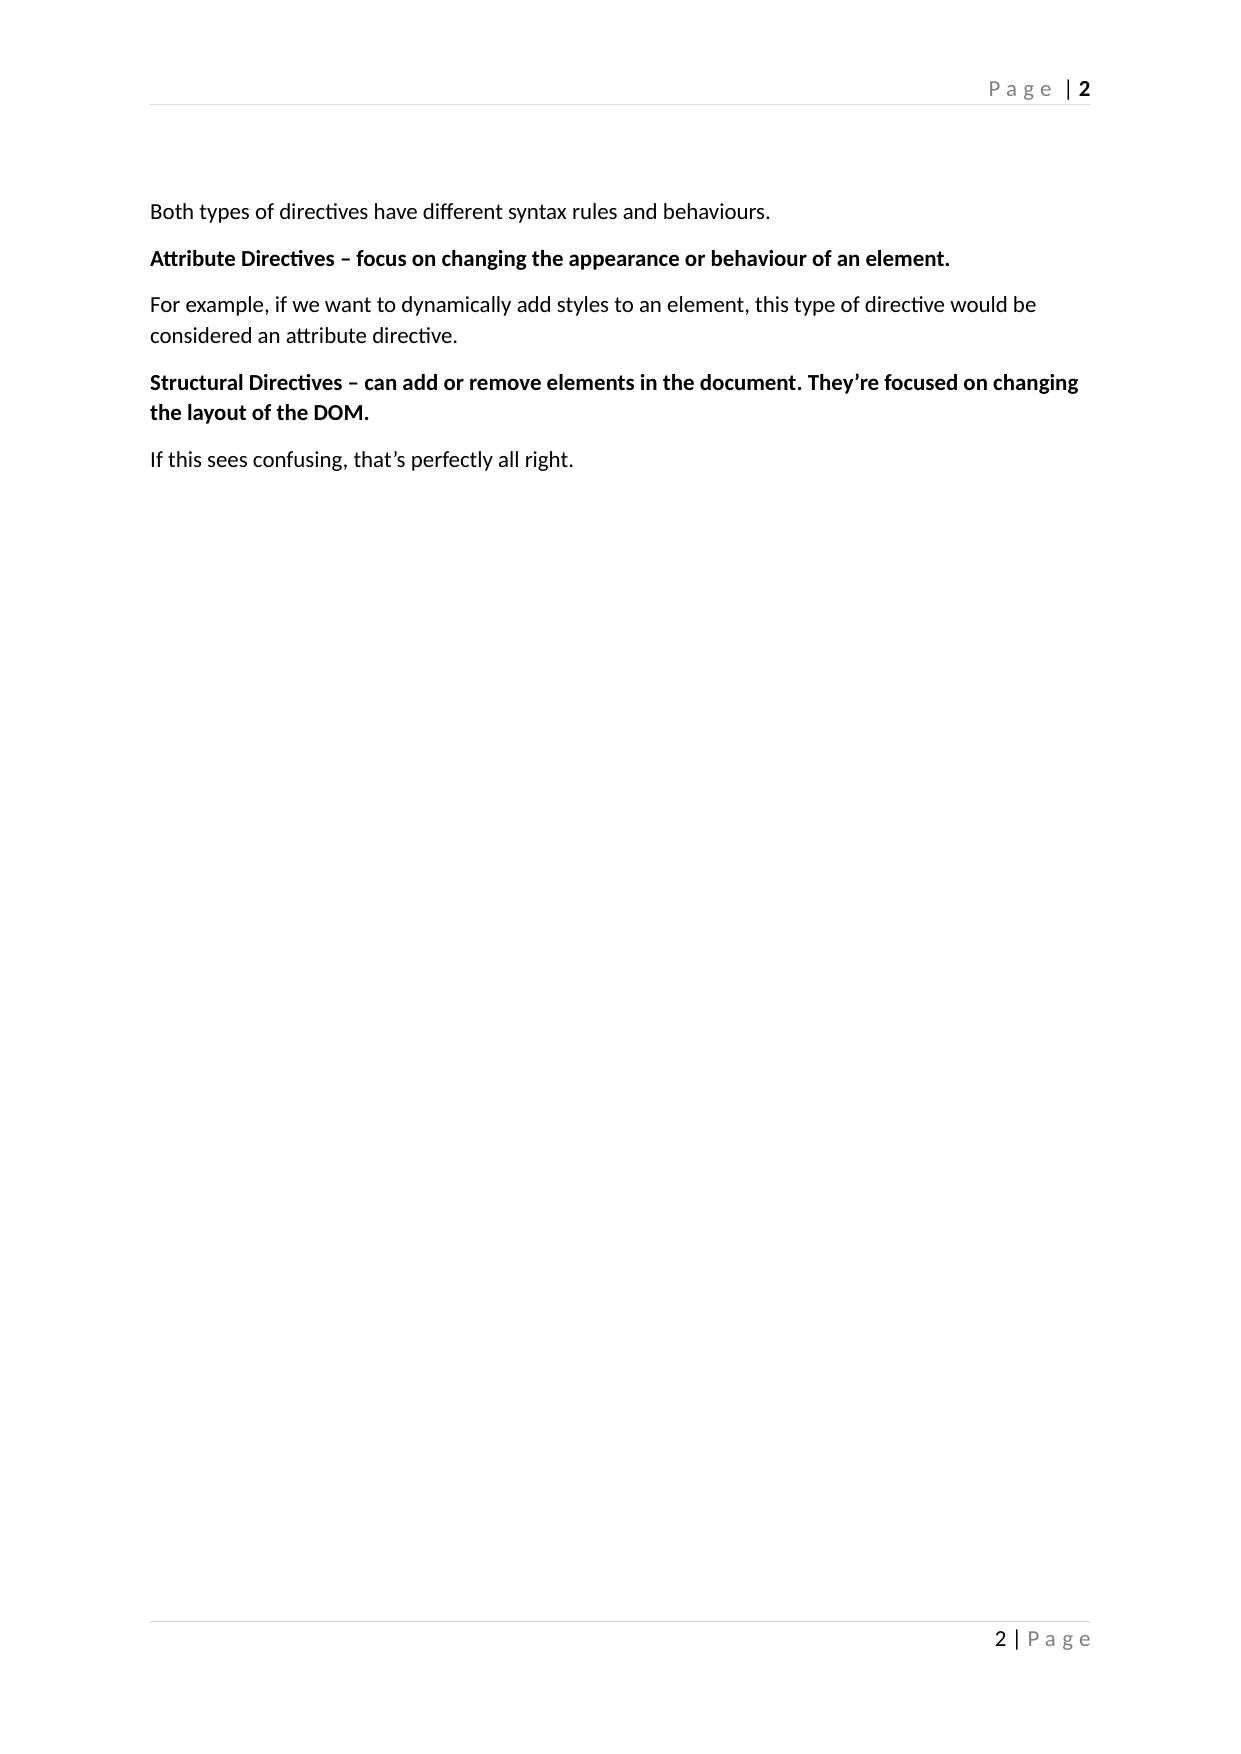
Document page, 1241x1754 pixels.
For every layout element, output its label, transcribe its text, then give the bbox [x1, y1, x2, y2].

text If this sees confusing, that’s perfectly all right. [150, 445, 1090, 473]
text Attribute Directives – focus on changing the appearance or behaviour of an element. [150, 244, 1090, 272]
text Both types of directives have different syntax rules and behaviours. [150, 197, 1090, 225]
text Structural Directives – can add or remove elements in the document. They’re focused on changing the layout of the DOM. [150, 368, 1090, 426]
text For example, if we want to dynamically add styles to an element, this type of directive would be considered an attribute directive. [150, 291, 1090, 349]
